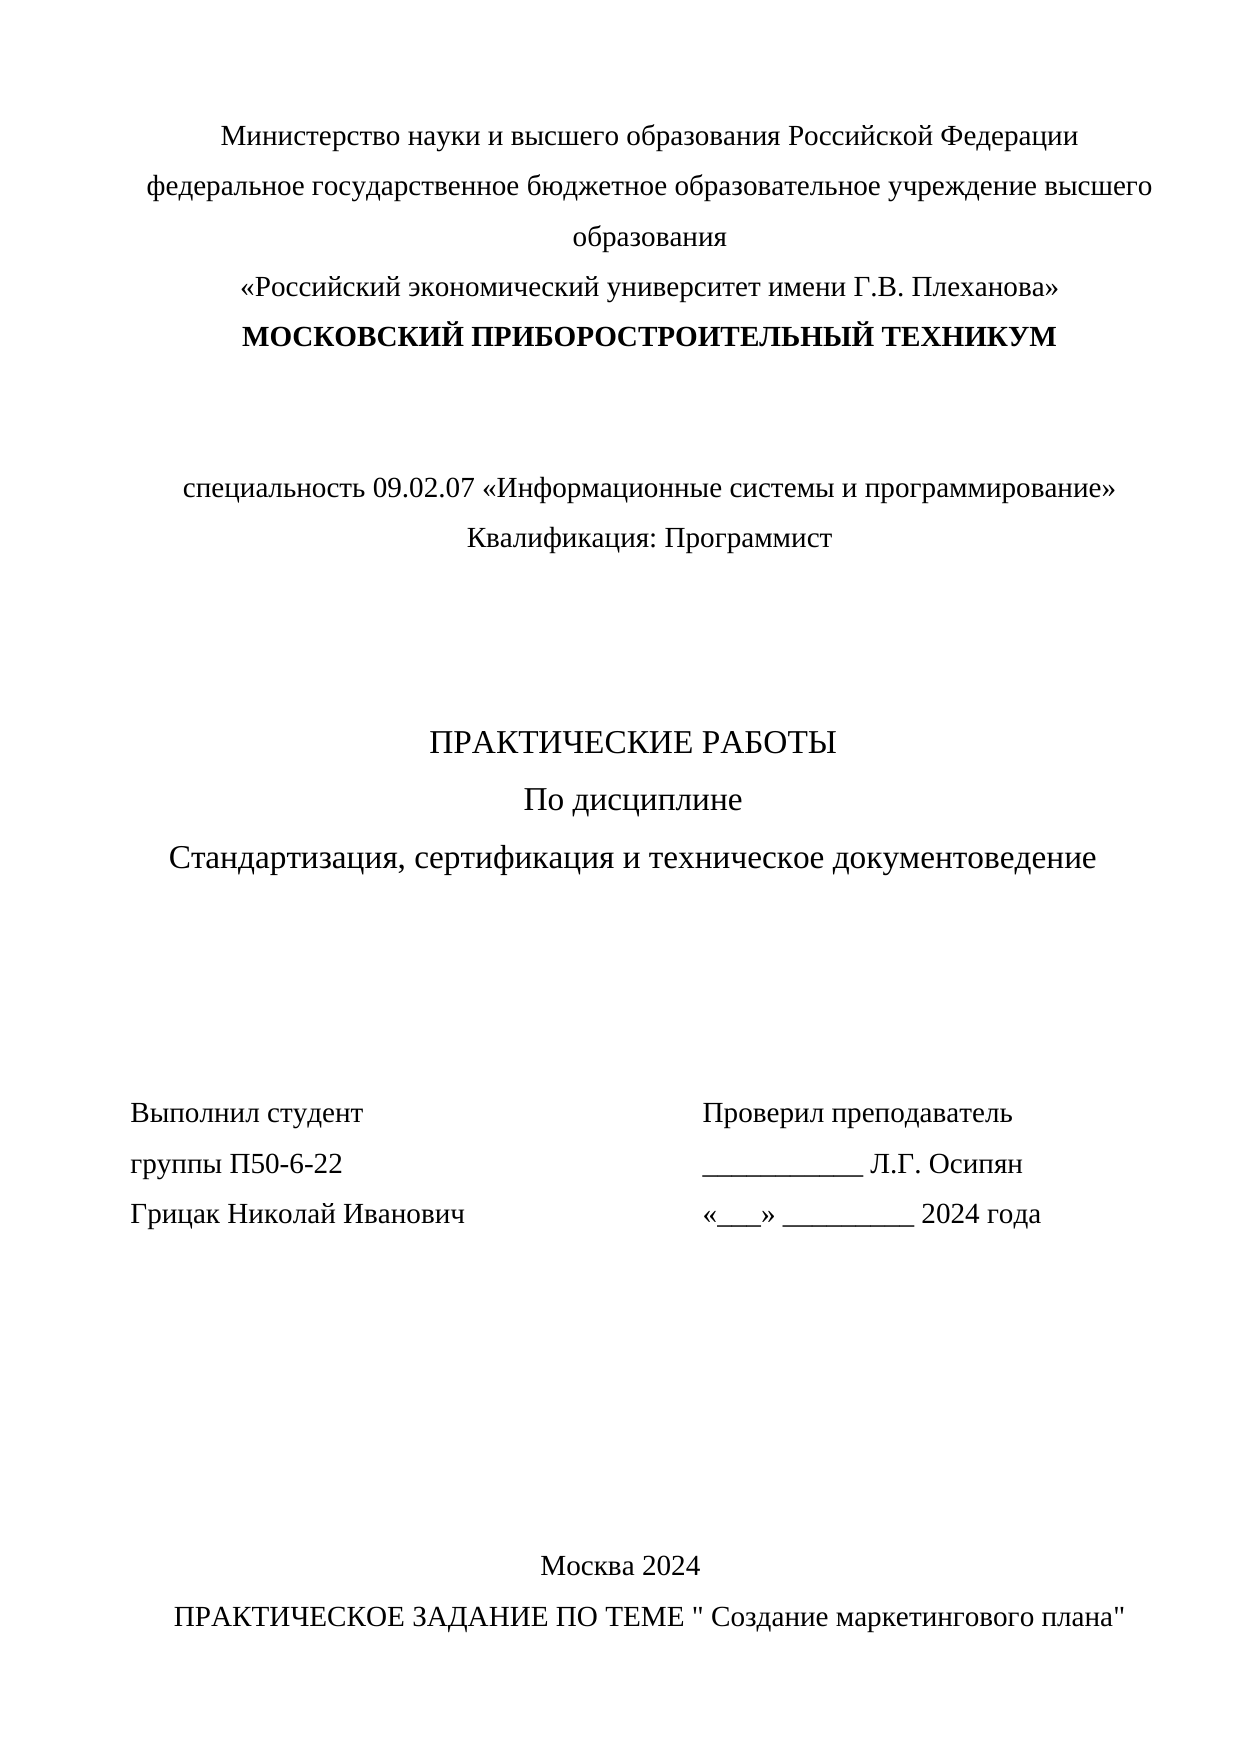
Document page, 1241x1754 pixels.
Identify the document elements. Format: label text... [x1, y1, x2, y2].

table_header Выполнил студент группы П50-6-22 Грицак Николай Иванович [118, 1096, 690, 1246]
text МОСКОВСКИЙ ПРИБОРОСТРОИТЕЛЬНЫЙ ТЕХНИКУМ [118, 319, 1181, 353]
text Министерство науки и высшего образования Российской Федерации [118, 118, 1181, 152]
text По дисциплине [118, 779, 1148, 818]
text федеральное государственное бюджетное образовательное учреждение высшего образования [118, 168, 1181, 252]
text ПРАКТИЧЕСКОЕ ЗАДАНИЕ ПО ТЕМЕ " Создание маркетингового плана" [118, 1599, 1181, 1632]
text специальность 09.02.07 «Информационные системы и программирование» [118, 470, 1181, 504]
text Стандартизация, сертификация и техническое документоведение [118, 837, 1148, 875]
text «Российский экономический университет имени Г.В. Плеханова» [118, 269, 1181, 303]
text ПРАКТИЧЕСКИЕ РАБОТЫ [118, 722, 1148, 760]
text Квалификация: Программист [118, 521, 1181, 554]
table_header Проверил преподаватель ___________ Л.Г. Осипян «___» _________ 2024 года [690, 1096, 1152, 1246]
text Москва 2024 [59, 1548, 1181, 1582]
